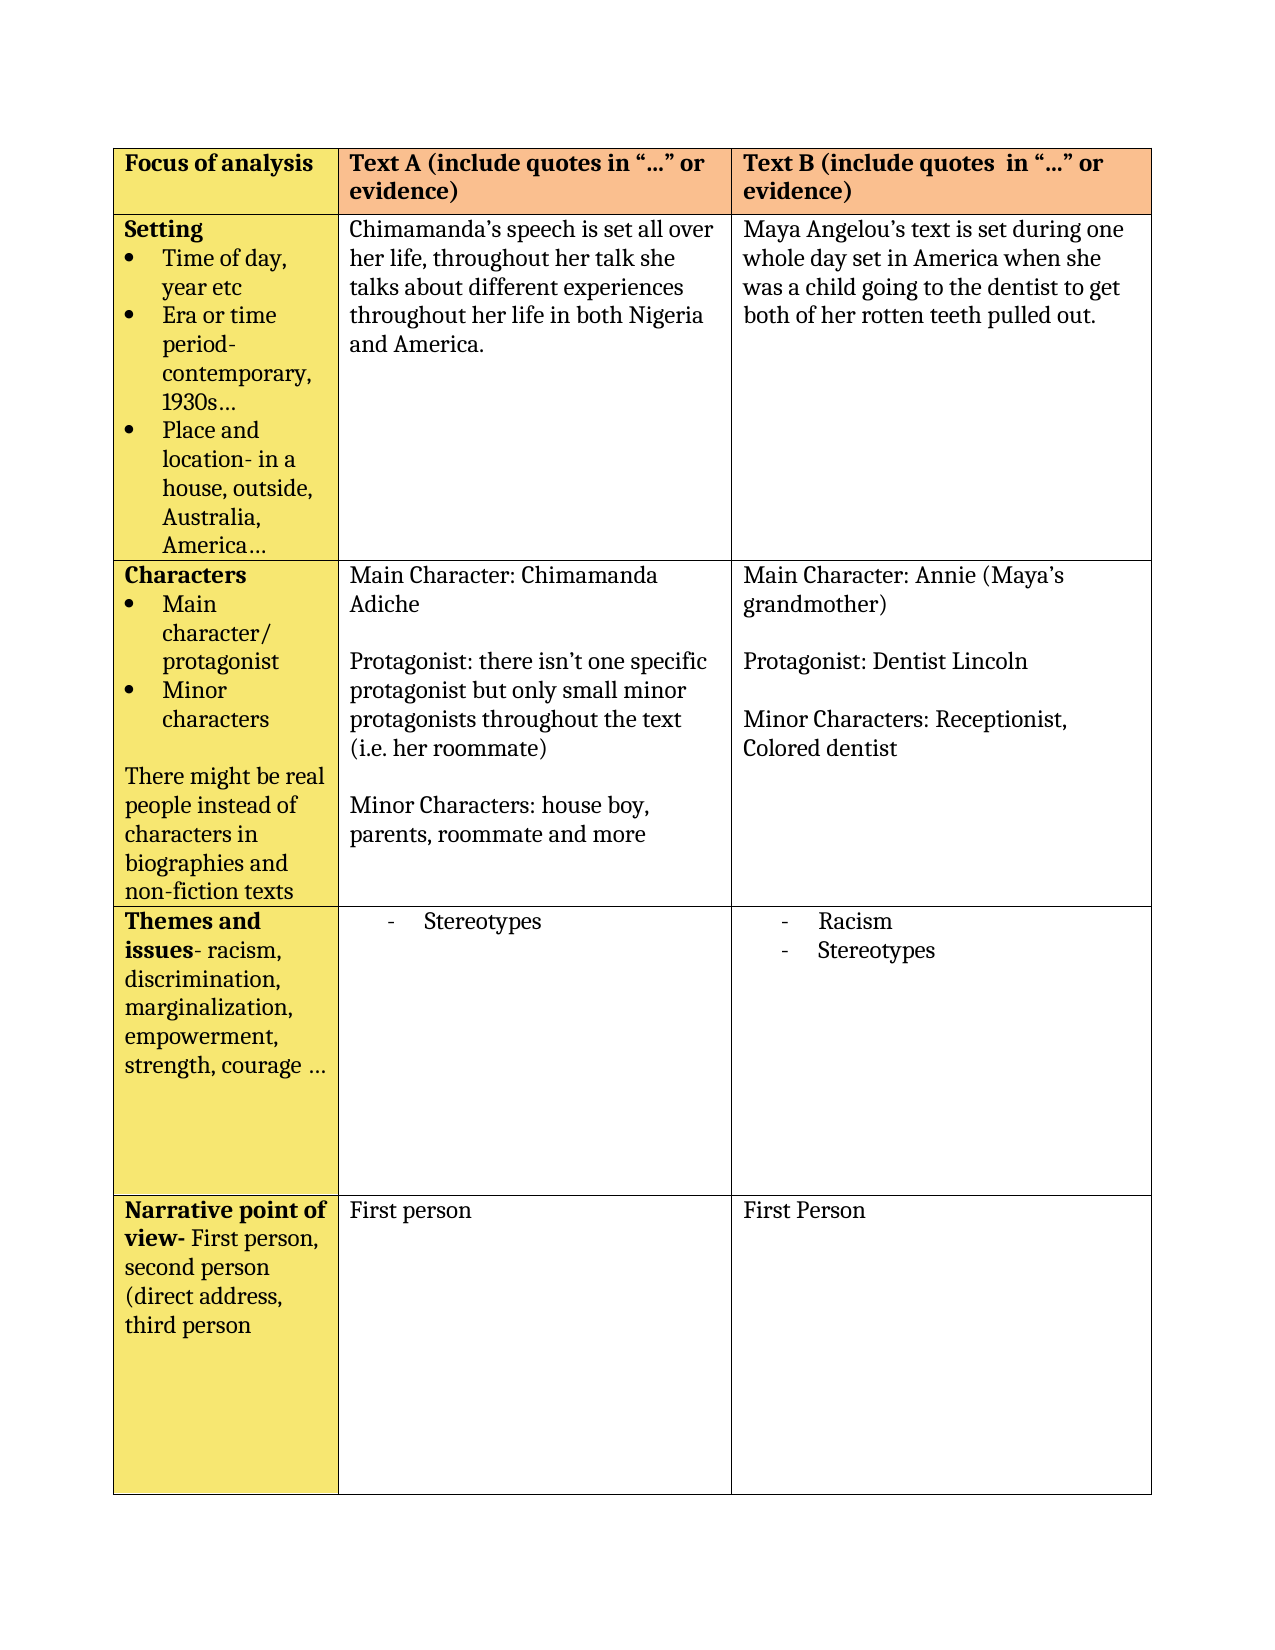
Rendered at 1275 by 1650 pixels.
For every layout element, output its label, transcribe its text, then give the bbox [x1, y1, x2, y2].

table_cell Maya Angelou’s text is set during one whole day set in America when she was a child going to the dentist to get both of her rotten teeth pulled out. [732, 215, 1151, 560]
table_cell Narrative point of view- First person, second person (direct address, third person [114, 1196, 338, 1493]
table_cell First Person [732, 1196, 1151, 1493]
table_header Text B (include quotes in “…” or evidence) [732, 149, 1151, 214]
table_cell Stereotypes [339, 907, 731, 1194]
table_header Text A (include quotes in “…” or evidence) [339, 149, 731, 214]
table_cell Characters Main character/ protagonist Minor characters There might be real people instead of characters in biographies and non-fiction texts [114, 561, 338, 906]
table_cell First person [339, 1196, 731, 1493]
table_cell Main Character: Annie (Maya’s grandmother) Protagonist: Dentist Lincoln Minor Characters: Receptionist, Colored dentist [732, 561, 1151, 906]
table_cell Racism Stereotypes [732, 907, 1151, 1194]
table_cell Setting Time of day, year etc Era or time period- contemporary, 1930s… Place and location- in a house, outside, Australia, America… [114, 215, 338, 560]
table_header Focus of analysis [114, 149, 338, 214]
table_cell Themes and issues- racism, discrimination, marginalization, empowerment, strength, courage … [114, 907, 338, 1194]
table_cell Main Character: Chimamanda Adiche Protagonist: there isn’t one specific protagonist but only small minor protagonists throughout the text (i.e. her roommate) Minor Characters: house boy, parents, roommate and more [339, 561, 731, 906]
table_cell Chimamanda’s speech is set all over her life, throughout her talk she talks about different experiences throughout her life in both Nigeria and America. [339, 215, 731, 560]
